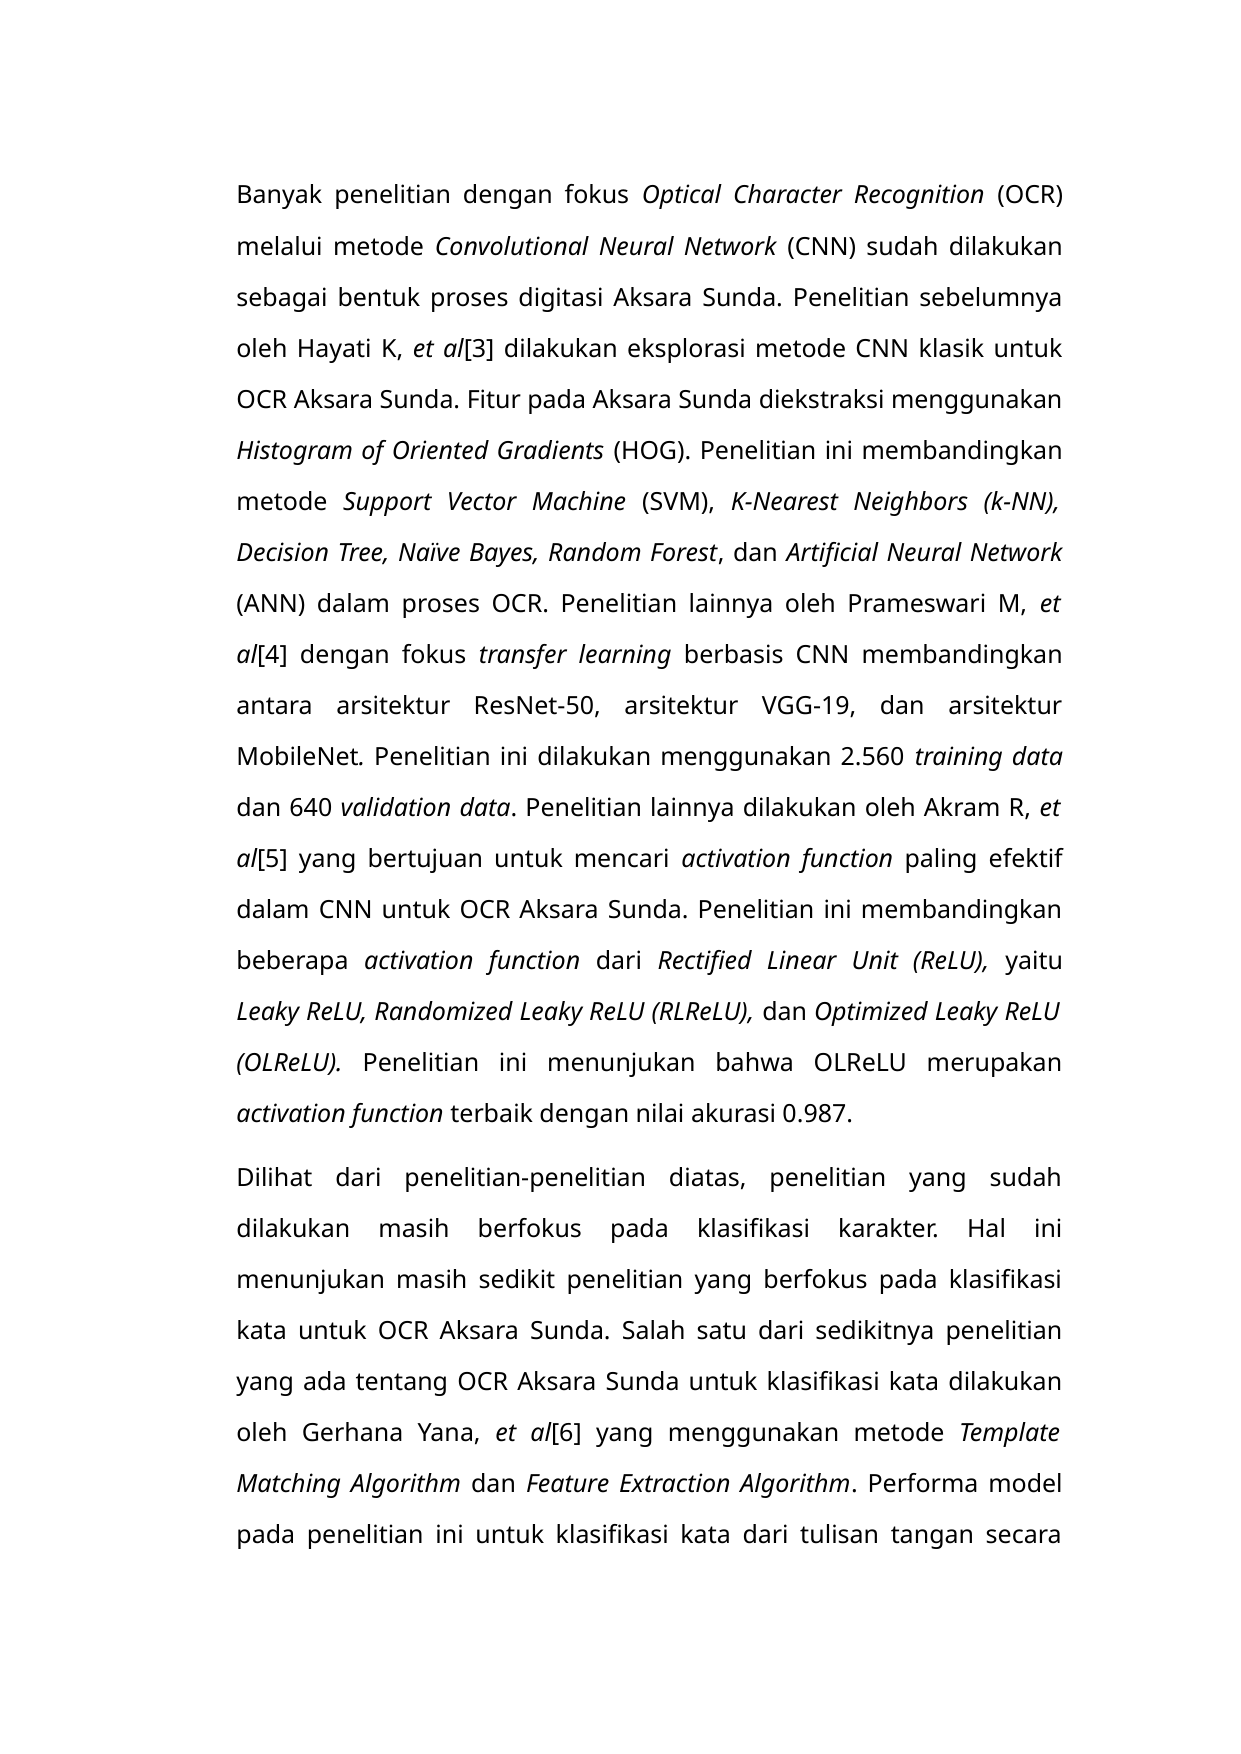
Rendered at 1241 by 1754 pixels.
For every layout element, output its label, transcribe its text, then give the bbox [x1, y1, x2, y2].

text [236, 1159, 1063, 1551]
text Banyak penelitian dengan fokus Optical Character Recognition (OCR) melalui metode Convolutional Neural Network (CNN) sudah dilakukan sebagai bentuk proses digitasi Aksara Sunda. Penelitian sebelumnya oleh Hayati K, et al dilakukan eksplorasi metode CNN klasik untuk OCR Aksara Sunda. Fitur pada Aksara Sunda diekstraksi menggunakan Histogram of Oriented Gradients (HOG). Penelitian ini membandingkan metode Support Vector Machine (SVM), K-Nearest Neighbors (k-NN), Decision Tree, Naïve Bayes, Random Forest, dan Artificial Neural Network (ANN) dalam proses OCR. Penelitian lainnya oleh Prameswari M, et al dengan fokus transfer learning berbasis CNN membandingkan antara arsitektur ResNet-50, arsitektur VGG-19, dan arsitektur MobileNet. Penelitian ini dilakukan menggunakan 2.560 training data dan 640 validation data. Penelitian lainnya dilakukan oleh Akram R, et al yang bertujuan untuk mencari activation function paling efektif dalam CNN untuk OCR Aksara Sunda. Penelitian ini membandingkan beberapa activation function dari Rectified Linear Unit (ReLU), yaitu Leaky ReLU, Randomized Leaky ReLU (RLReLU), dan Optimized Leaky ReLU (OLReLU). Penelitian ini menunjukan bahwa OLReLU merupakan activation function terbaik dengan nilai akurasi 0.987. [236, 177, 1063, 1130]
